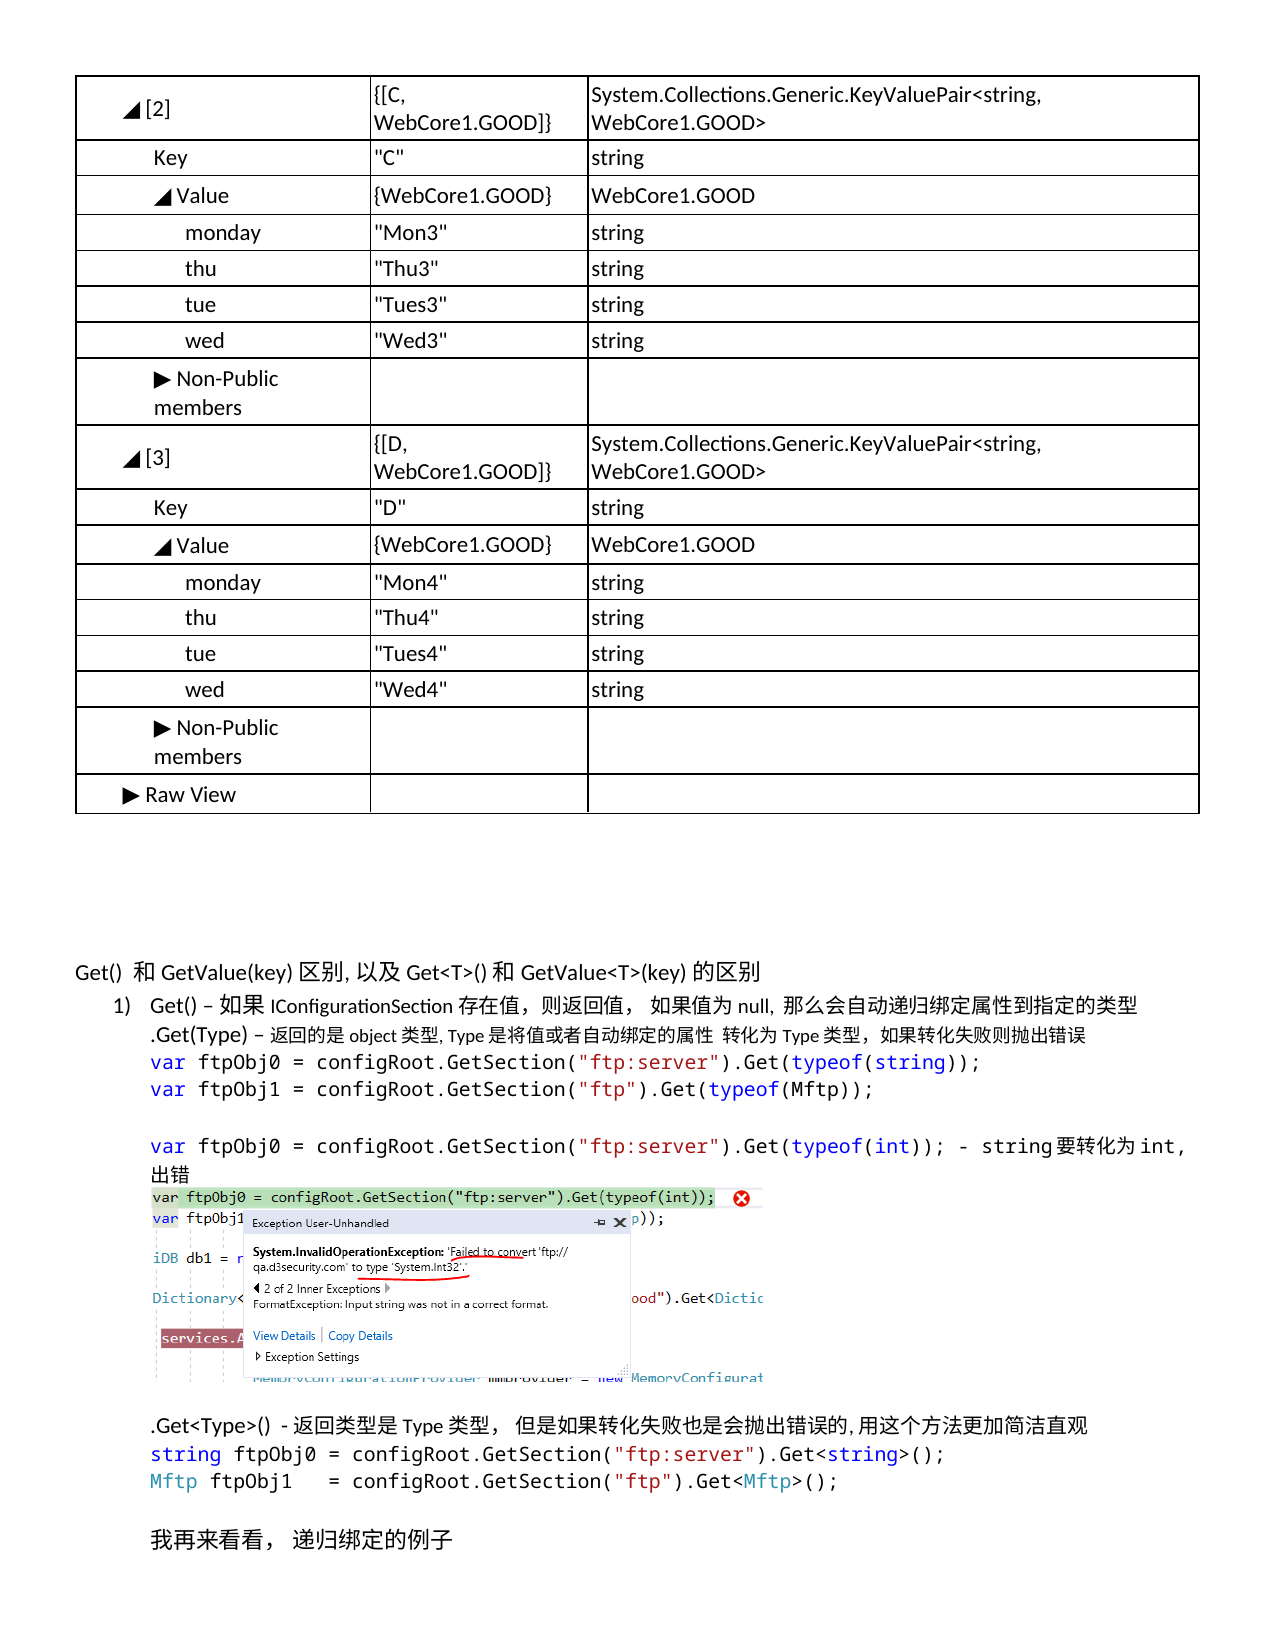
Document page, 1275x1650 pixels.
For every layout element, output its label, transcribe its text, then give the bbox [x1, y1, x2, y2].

table_cell Key [96, 490, 370, 524]
table_cell ▶ Non-Public members [96, 359, 370, 424]
table_cell "Tues3" [371, 287, 587, 321]
table_cell Key [96, 141, 370, 175]
table_cell [77, 636, 96, 670]
table_cell string [589, 565, 1198, 599]
list .Get(Type) – 返回的是 object 类型, Type 是将值或者自动绑定的属性 转化为 Type 类型，如果转化失败则抛出错误 [150, 1021, 1200, 1048]
table_cell [77, 708, 96, 773]
table_cell [371, 359, 587, 424]
table_cell string [589, 287, 1198, 321]
table_cell [77, 526, 96, 563]
table_cell {WebCore1.GOOD} [371, 176, 587, 214]
table_cell [77, 775, 96, 812]
table_cell string [589, 251, 1198, 285]
list .Get<Type>() - 返回类型是 Type 类型， 但是如果转化失败也是会抛出错误的, 用这个方法更加简洁直观 [150, 1410, 1200, 1440]
table_cell [77, 490, 96, 524]
table_cell [77, 287, 96, 321]
table_cell [77, 176, 96, 214]
table_cell [589, 775, 1198, 812]
table_cell monday [96, 565, 370, 599]
table_cell [589, 708, 1198, 773]
table_cell ◢ [2] [96, 77, 370, 139]
list var ftpObj0 = configRoot.GetSection("ftp:server").Get(typeof(int)); - string要转化为int,出错 [150, 1131, 1200, 1188]
table_cell tue [96, 636, 370, 670]
list var ftpObj1 = configRoot.GetSection("ftp").Get(typeof(Mftp)); [150, 1076, 1200, 1102]
table_cell string [589, 600, 1198, 634]
list 我再来看看， 递归绑定的例子 [150, 1522, 1200, 1555]
table_cell thu [96, 600, 370, 634]
table_cell {[C, WebCore1.GOOD]} [371, 77, 587, 139]
table_cell [77, 251, 96, 285]
table_cell "Tues4" [371, 636, 587, 670]
table_cell [77, 215, 96, 249]
table_cell "Mon4" [371, 565, 587, 599]
table_cell tue [96, 287, 370, 321]
table_cell WebCore1.GOOD [589, 526, 1198, 563]
list Get() – 如果 IConfigurationSection 存在值，则返回值， 如果值为null, 那么会自动递归绑定属性到指定的类型 [112, 987, 1200, 1021]
table_cell thu [96, 251, 370, 285]
table_cell string [589, 490, 1198, 524]
table_cell "Thu3" [371, 251, 587, 285]
text var ftpObj0 = configRoot.GetSection("ftp:server").Get(typeof(string)); [75, 1048, 1200, 1076]
text Get() 和 GetValue(key) 区别, 以及 Get<T>() 和 GetValue<T>(key) 的区别 [75, 954, 1200, 987]
list Mftp ftpObj1 = configRoot.GetSection("ftp").Get<Mftp>(); [150, 1467, 1200, 1494]
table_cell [589, 77, 1198, 139]
table_cell System.Collections.Generic.KeyValuePair<string, WebCore1.GOOD> [589, 426, 1198, 488]
table_cell [589, 359, 1198, 424]
table_cell "Wed3" [371, 323, 587, 357]
table_cell {WebCore1.GOOD} [371, 526, 587, 563]
table_cell [77, 323, 96, 357]
table_cell ▶ Non-Public members [96, 708, 370, 773]
text string ftpObj0 = configRoot.GetSection("ftp:server").Get<string>(); [75, 1440, 1200, 1467]
table_cell string [589, 141, 1198, 175]
table_cell string [589, 672, 1198, 706]
table_cell "Wed4" [371, 672, 587, 706]
table_cell string [589, 636, 1198, 670]
table_cell [77, 141, 96, 175]
table_cell wed [96, 672, 370, 706]
table_cell "Thu4" [371, 600, 587, 634]
table_cell WebCore1.GOOD [589, 176, 1198, 214]
table_cell {[D, WebCore1.GOOD]} [371, 426, 587, 488]
table_cell "Mon3" [371, 215, 587, 249]
table_cell string [589, 215, 1198, 249]
table_cell monday [96, 215, 370, 249]
table_cell ◢ Value [96, 526, 370, 563]
table_cell [77, 600, 96, 634]
table_cell [371, 775, 587, 812]
table_cell [77, 672, 96, 706]
table_cell [77, 359, 96, 424]
table_cell [371, 708, 587, 773]
table_cell "D" [371, 490, 587, 524]
table_cell ◢ Value [96, 176, 370, 214]
table_cell ▶ Raw View [96, 775, 370, 812]
table_cell ◢ [3] [96, 426, 370, 488]
table_cell [77, 77, 96, 139]
table_cell "C" [371, 141, 587, 175]
table_cell wed [96, 323, 370, 357]
table_cell [77, 426, 96, 488]
table_cell [77, 565, 96, 599]
table_cell string [589, 323, 1198, 357]
picture [150, 1187, 763, 1382]
